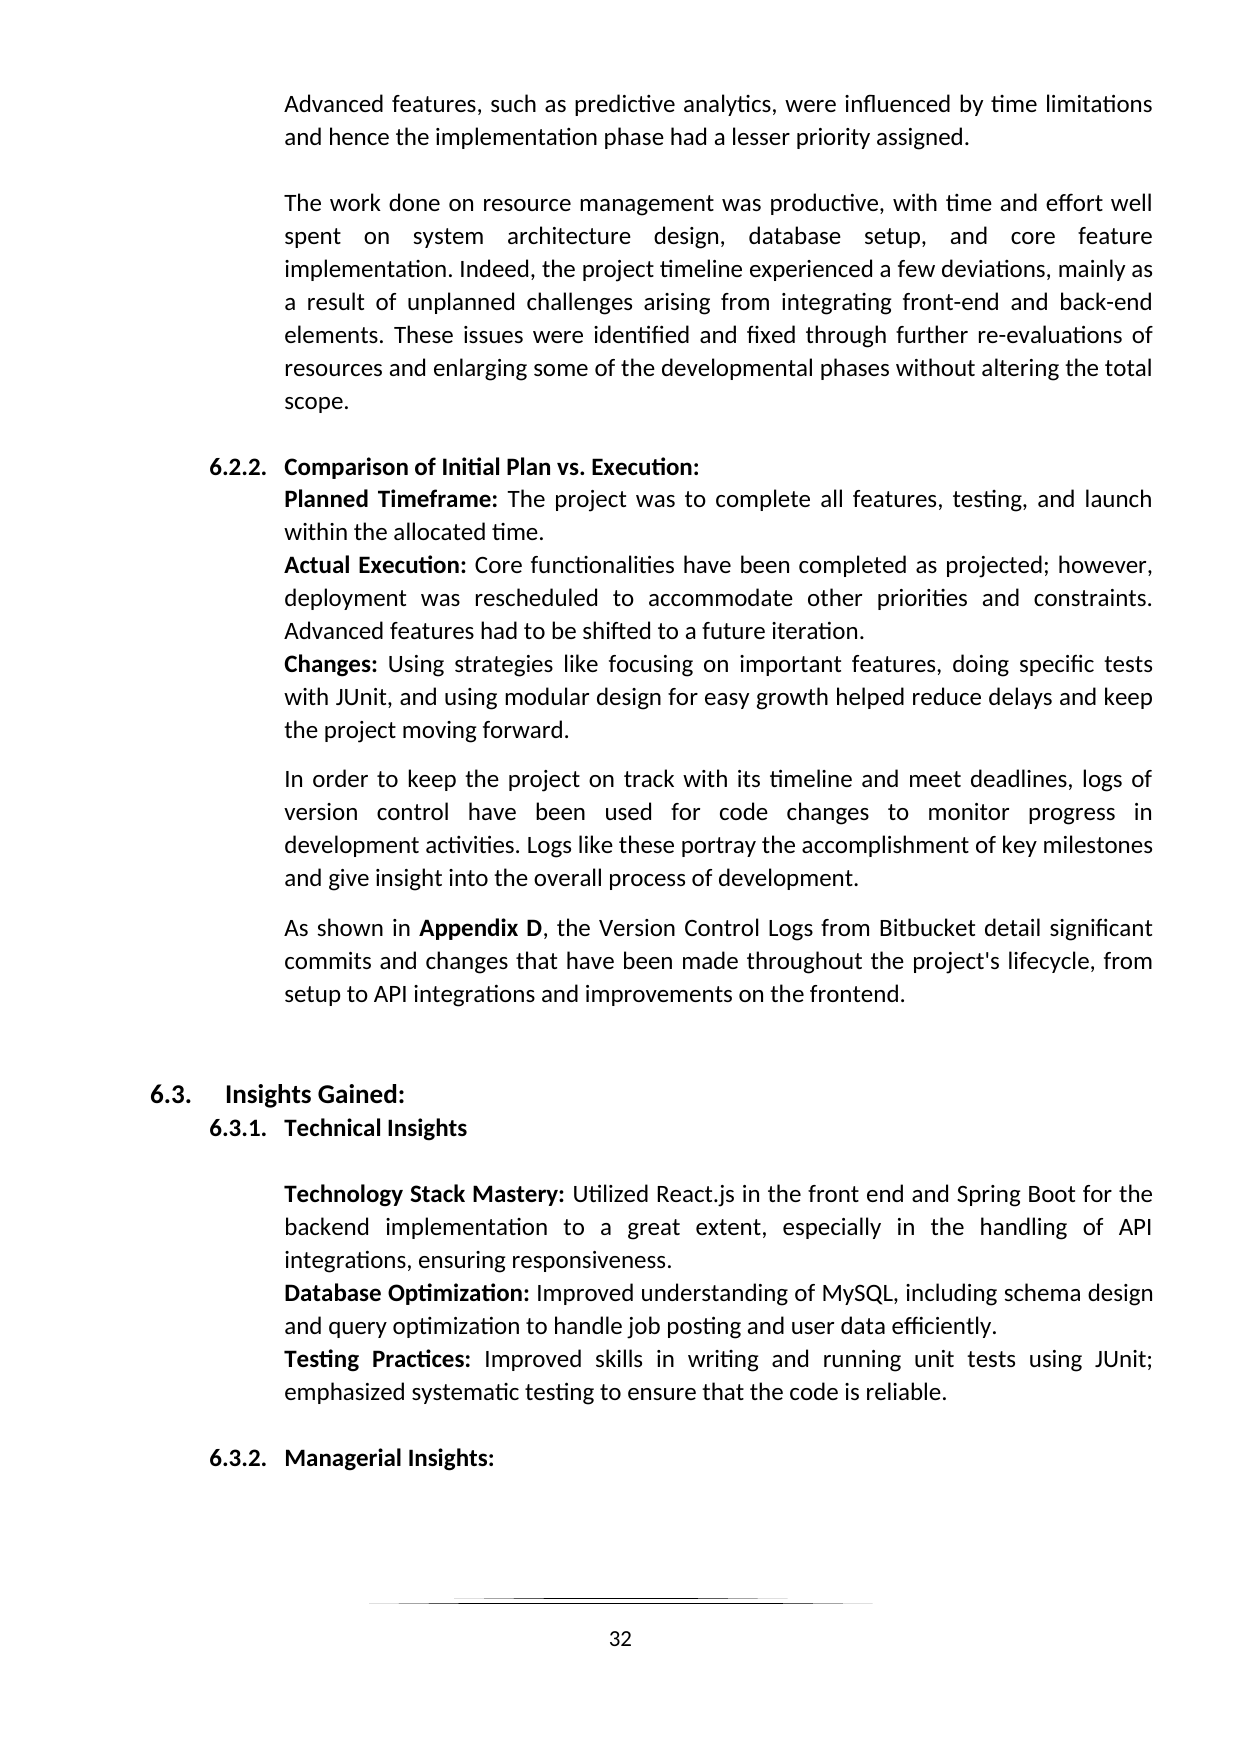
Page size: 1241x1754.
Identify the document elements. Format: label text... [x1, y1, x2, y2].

list Comparison of Initial Plan vs. Execution: [209, 451, 1154, 481]
list Planned Timeframe: The project was to complete all features, testing, and launch within the allocated time. [284, 484, 1154, 547]
list Insights Gained: [150, 1077, 1154, 1110]
list Changes: Using strategies like focusing on important features, doing specific tests with JUnit, and using modular design for easy growth helped reduce delays and keep the project moving forward. [284, 648, 1154, 744]
list Actual Execution: Core functionalities have been completed as projected; however, deployment was rescheduled to accommodate other priorities and constraints. Advanced features had to be shifted to a future iteration. [284, 549, 1154, 646]
list Technology Stack Mastery: Utilized React.js in the front end and Spring Boot for the backend implementation to a great extent, especially in the handling of API integrations, ensuring responsiveness. [284, 1178, 1154, 1275]
text As shown in Appendix D, the Version Control Logs from Bitbucket detail significant commits and changes that have been made throughout the project's lifecycle, from setup to API integrations and improvements on the frontend. [284, 912, 1154, 1008]
list Database Optimization: Improved understanding of MySQL, including schema design and query optimization to handle job posting and user data efficiently. [284, 1277, 1154, 1341]
list Testing Practices: Improved skills in writing and running unit tests using JUnit; emphasized systematic testing to ensure that the code is reliable. [284, 1343, 1154, 1406]
list Technical Insights [209, 1113, 1154, 1143]
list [284, 89, 1154, 152]
list Managerial Insights: [209, 1442, 1154, 1472]
text In order to keep the project on track with its timeline and meet deadlines, logs of version control have been used for code changes to monitor progress in development activities. Logs like these portray the accomplishment of key milestones and give insight into the overall process of development. [284, 764, 1154, 893]
list The work done on resource management was productive, with time and effort well spent on system architecture design, database setup, and core feature implementation. Indeed, the project timeline experienced a few deviations, mainly as a result of unplanned challenges arising from integrating front-end and back-end elements. These issues were identified and fixed through further re-evaluations of resources and enlarging some of the developmental phases without altering the total scope. [284, 187, 1154, 415]
